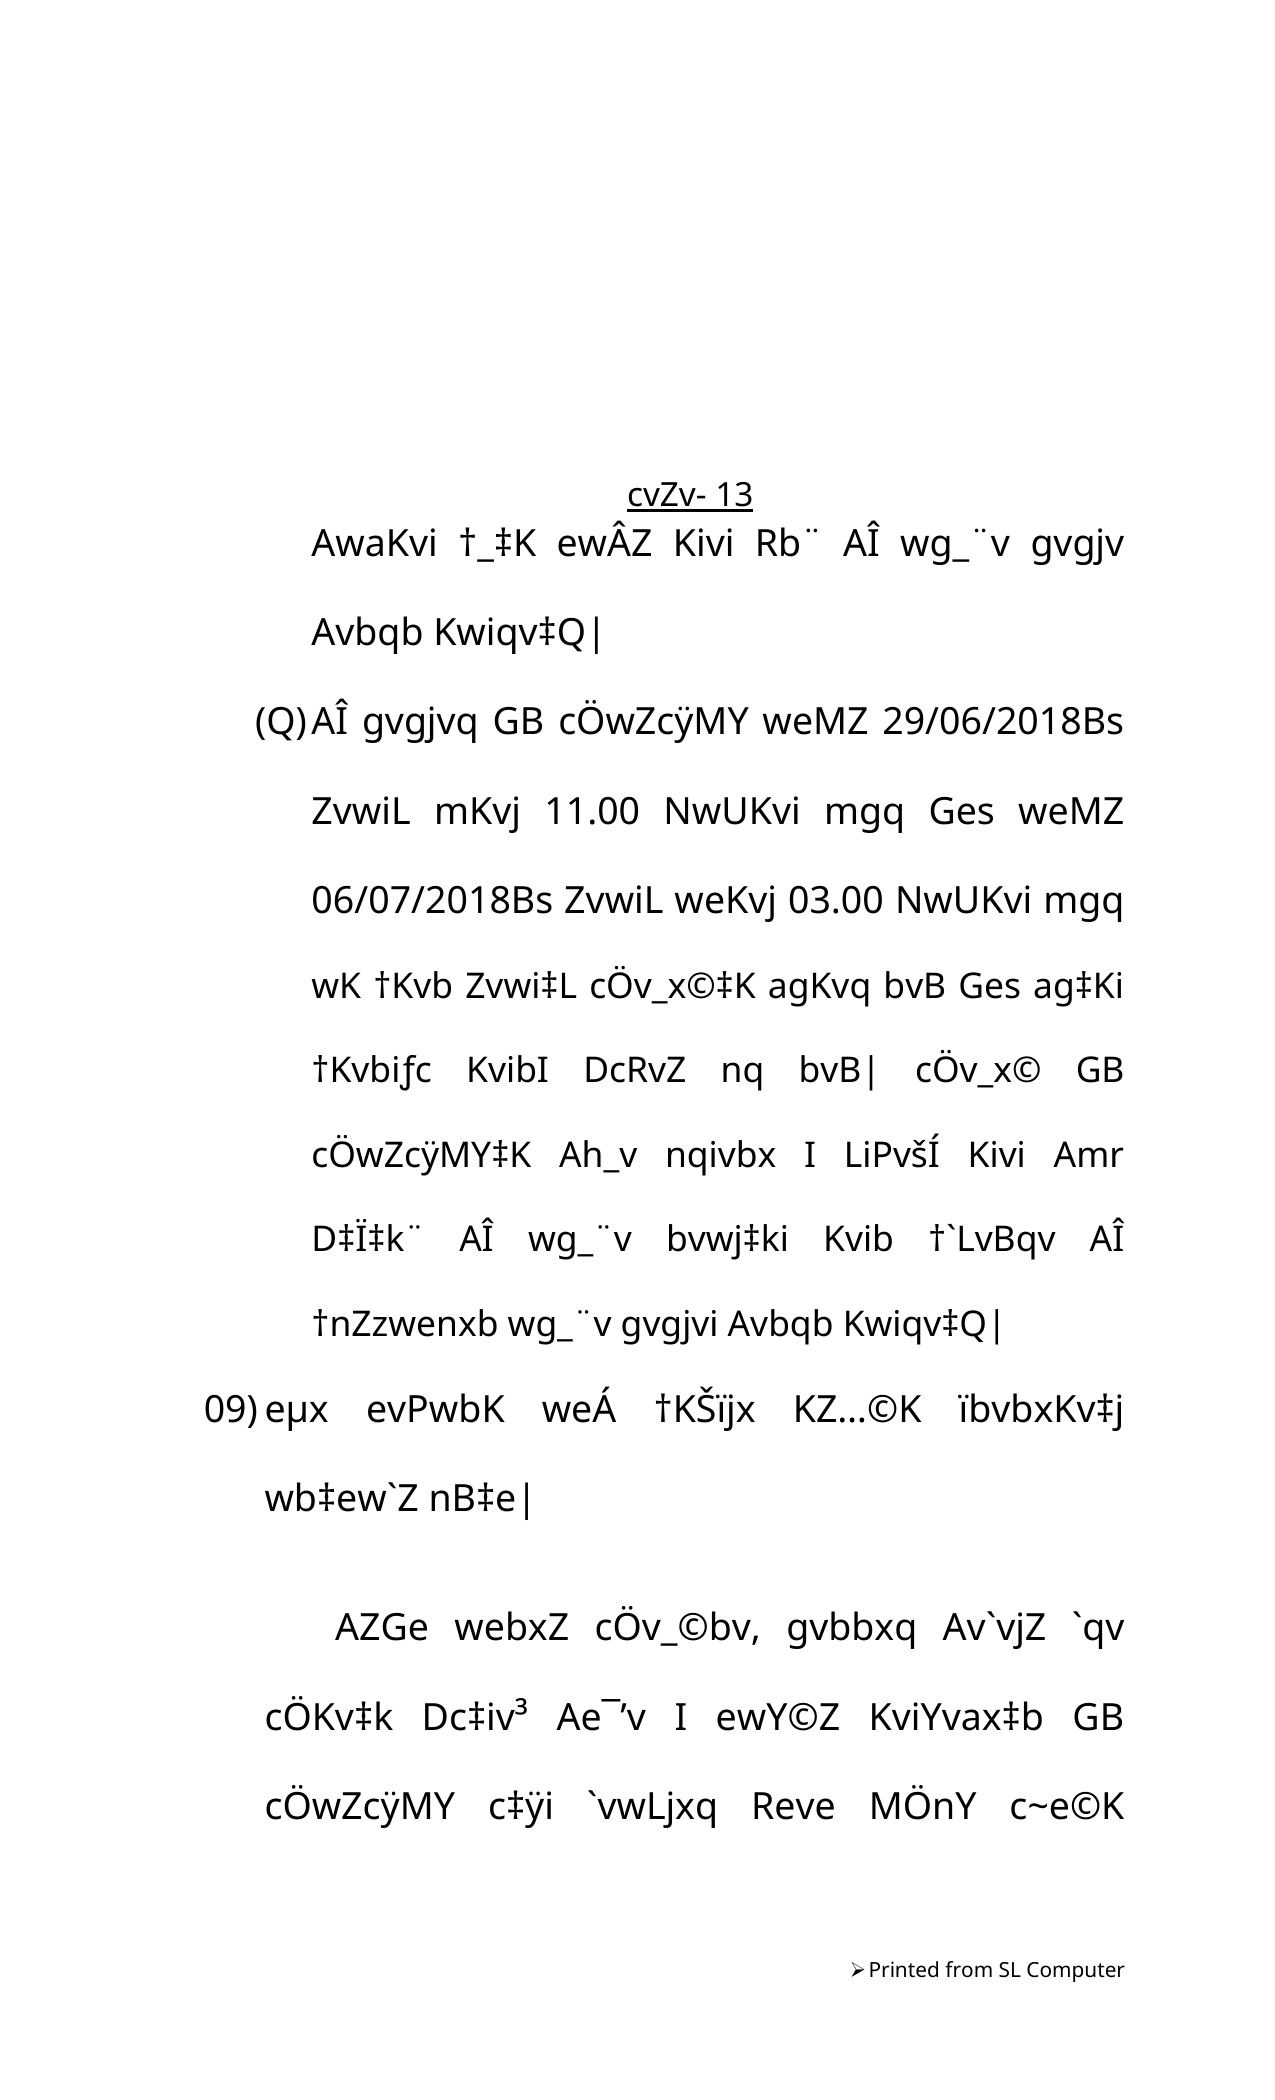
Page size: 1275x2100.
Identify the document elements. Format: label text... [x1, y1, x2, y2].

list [264, 1601, 1125, 1830]
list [255, 516, 1125, 657]
list AÎ gvgjvq GB cÖwZcÿMY weMZ 29/06/2018Bs ZvwiL mKvj 11.00 NwUKvi mgq Ges weMZ 06/07/2018Bs ZvwiL weKvj 03.00 NwUKvi mgq wK †Kvb Zvwi‡L cÖv_x©‡K agKvq bvB Ges ag‡Ki †Kvbiƒc KvibI DcRvZ nq bvB| cÖv_x© GB cÖwZcÿMY‡K Ah_v nqivbx I LiPvšÍ Kivi Amr D‡Ï‡k¨ AÎ wg_¨v bvwj‡ki Kvib †`LvBqv AÎ †nZzwenxb wg_¨v gvgjvi Avbqb Kwiqv‡Q| [255, 695, 1125, 1346]
list eµx evPwbK weÁ †KŠïjx KZ…©K ïbvbxKv‡j wb‡ew`Z nB‡e| [203, 1382, 1125, 1523]
